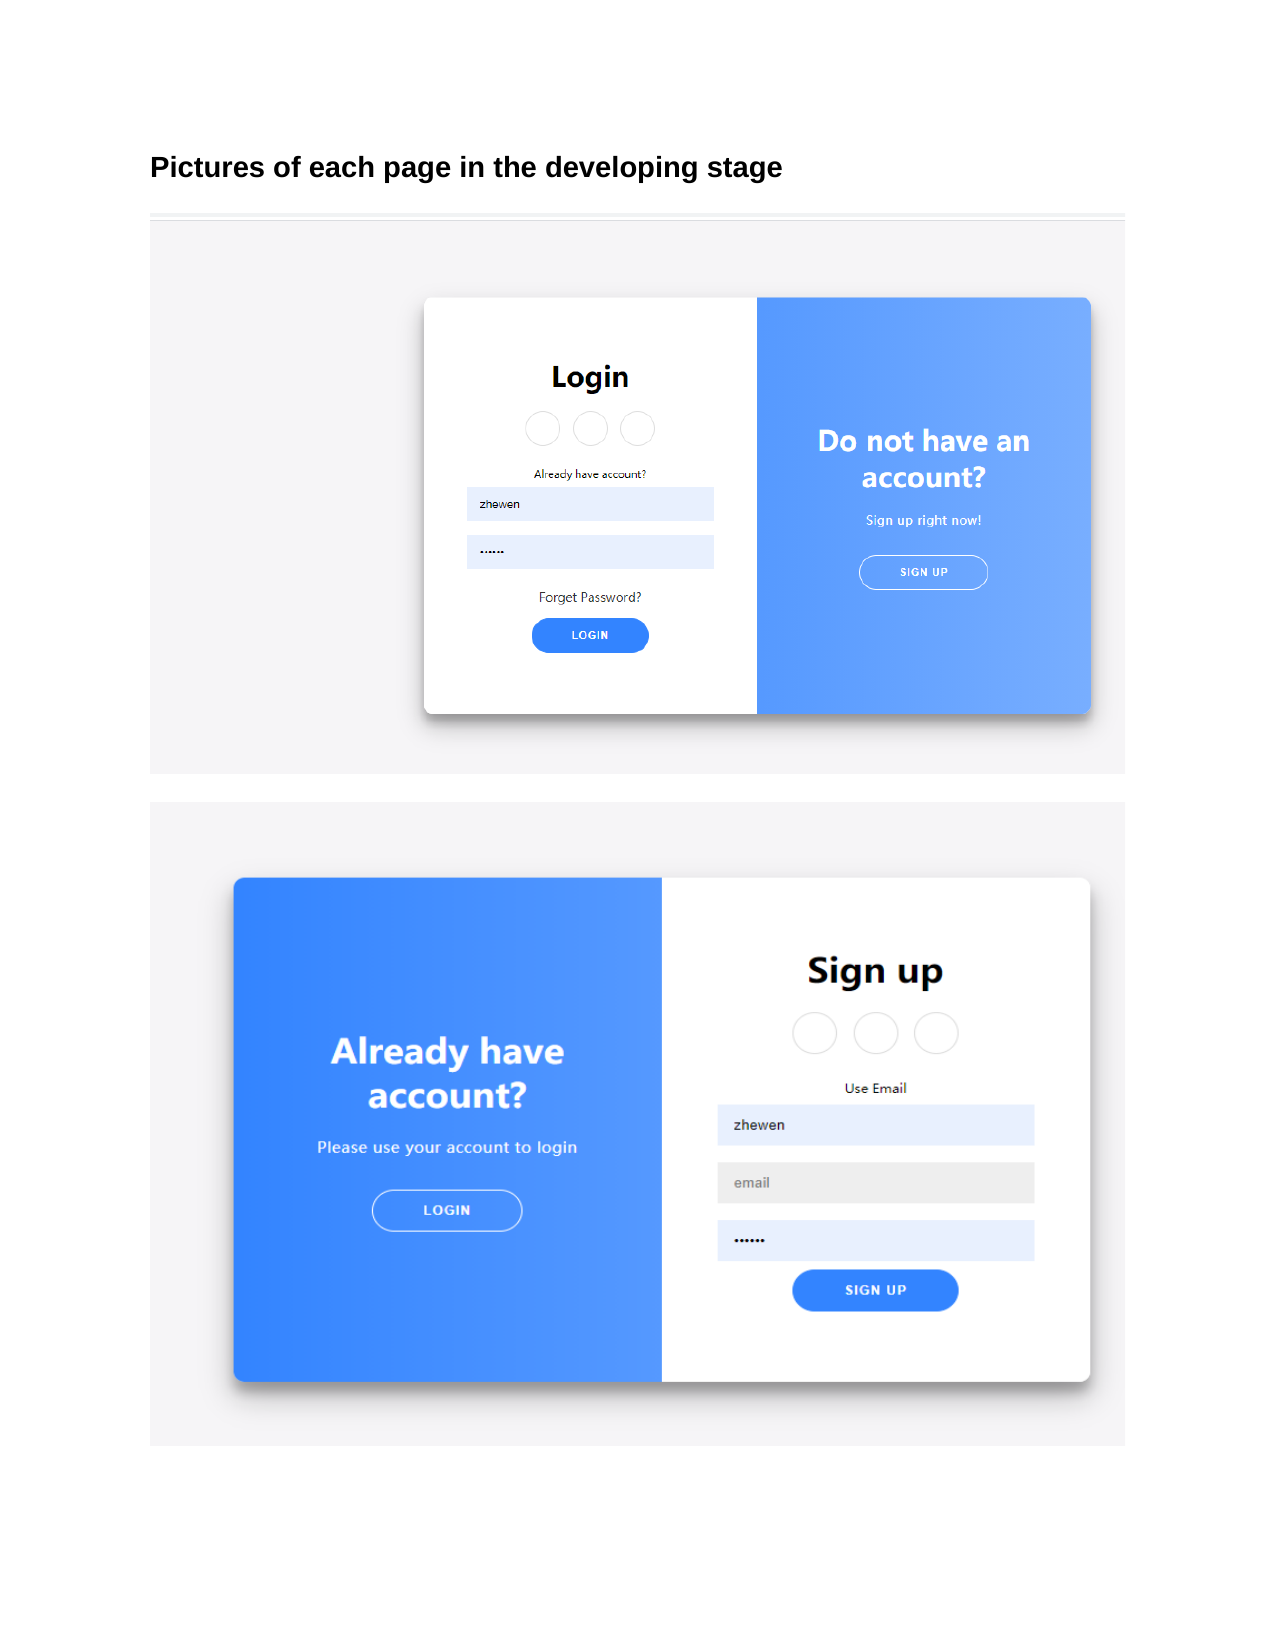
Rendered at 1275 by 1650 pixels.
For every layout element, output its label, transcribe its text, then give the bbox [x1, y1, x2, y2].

text Pictures of each page in the developing stage [150, 150, 1125, 183]
picture [150, 802, 1125, 1446]
picture [150, 213, 1125, 774]
